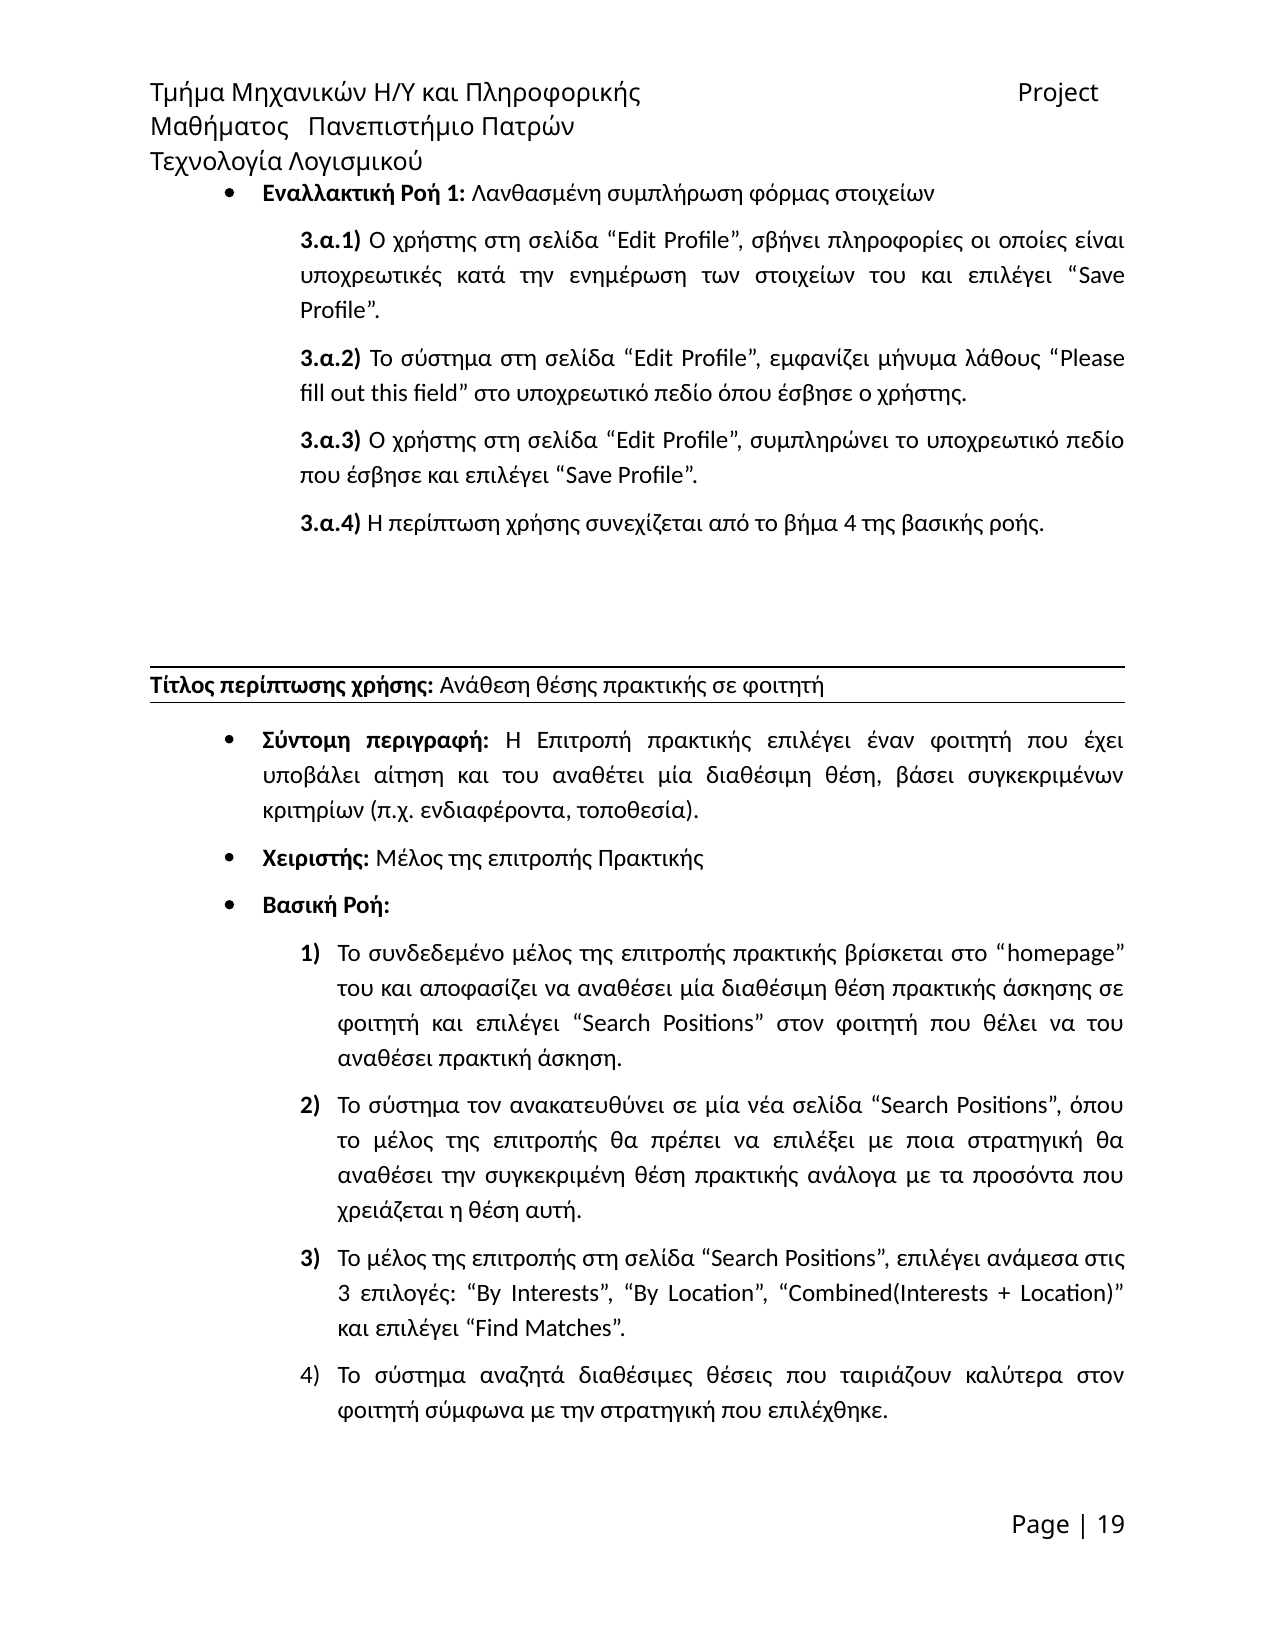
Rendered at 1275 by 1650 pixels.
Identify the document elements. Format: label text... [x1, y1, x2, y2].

list Το σύστημα αναζητά διαθέσιμες θέσεις που ταιριάζουν καλύτερα στον φοιτητή σύμφωνα με την στρατηγική που επιλέχθηκε. [300, 1359, 1125, 1425]
list Το συνδεδεμένο μέλος της επιτροπής πρακτικής βρίσκεται στο “homepage” του και αποφασίζει να αναθέσει μία διαθέσιμη θέση πρακτικής άσκησης σε φοιτητή και επιλέγει “Search Positions” στον φοιτητή που θέλει να του αναθέσει πρακτική άσκηση. [300, 937, 1125, 1072]
list Χειριστής: Μέλος της επιτροπής Πρακτικής [225, 842, 1125, 872]
list 3.α.3) Ο χρήστης στη σελίδα “Edit Profile”, συμπληρώνει το υποχρεωτικό πεδίο που έσβησε και επιλέγει “Save Profile”. [300, 425, 1125, 490]
list 3.α.4) Η περίπτωση χρήσης συνεχίζεται από το βήμα 4 της βασικής ροής. [300, 507, 1125, 538]
list Εναλλακτική Ροή 1: Λανθασμένη συμπλήρωση φόρμας στοιχείων [225, 177, 1125, 208]
list Το σύστημα τον ανακατευθύνει σε μία νέα σελίδα “Search Positions”, όπου το μέλος της επιτροπής θα πρέπει να επιλέξει με ποια στρατηγική θα αναθέσει την συγκεκριμένη θέση πρακτικής ανάλογα με τα προσόντα που χρειάζεται η θέση αυτή. [300, 1089, 1125, 1225]
list Σύντομη περιγραφή: Η Επιτροπή πρακτικής επιλέγει έναν φοιτητή που έχει υποβάλει αίτηση και του αναθέτει μία διαθέσιμη θέση, βάσει συγκεκριμένων κριτηρίων (π.χ. ενδιαφέροντα, τοποθεσία). [225, 724, 1125, 825]
list 3.α.1) Ο χρήστης στη σελίδα “Edit Profile”, σβήνει πληροφορίες οι οποίες είναι υποχρεωτικές κατά την ενημέρωση των στοιχείων του και επιλέγει “Save Profile”. [300, 225, 1125, 325]
list Βασική Ροή: [225, 889, 1125, 920]
list Το μέλος της επιτροπής στη σελίδα “Search Positions”, επιλέγει ανάμεσα στις 3 επιλογές: “By Interests”, “By Location”, “Combined(Interests + Location)” και επιλέγει “Find Matches”. [300, 1242, 1125, 1342]
list 3.α.2) Το σύστημα στη σελίδα “Edit Profile”, εμφανίζει μήνυμα λάθους “Please fill out this field” στο υποχρεωτικό πεδίο όπου έσβησε ο χρήστης. [300, 342, 1125, 408]
text Τίτλος περίπτωσης χρήσης: Ανάθεση θέσης πρακτικής σε φοιτητή [150, 668, 1125, 702]
